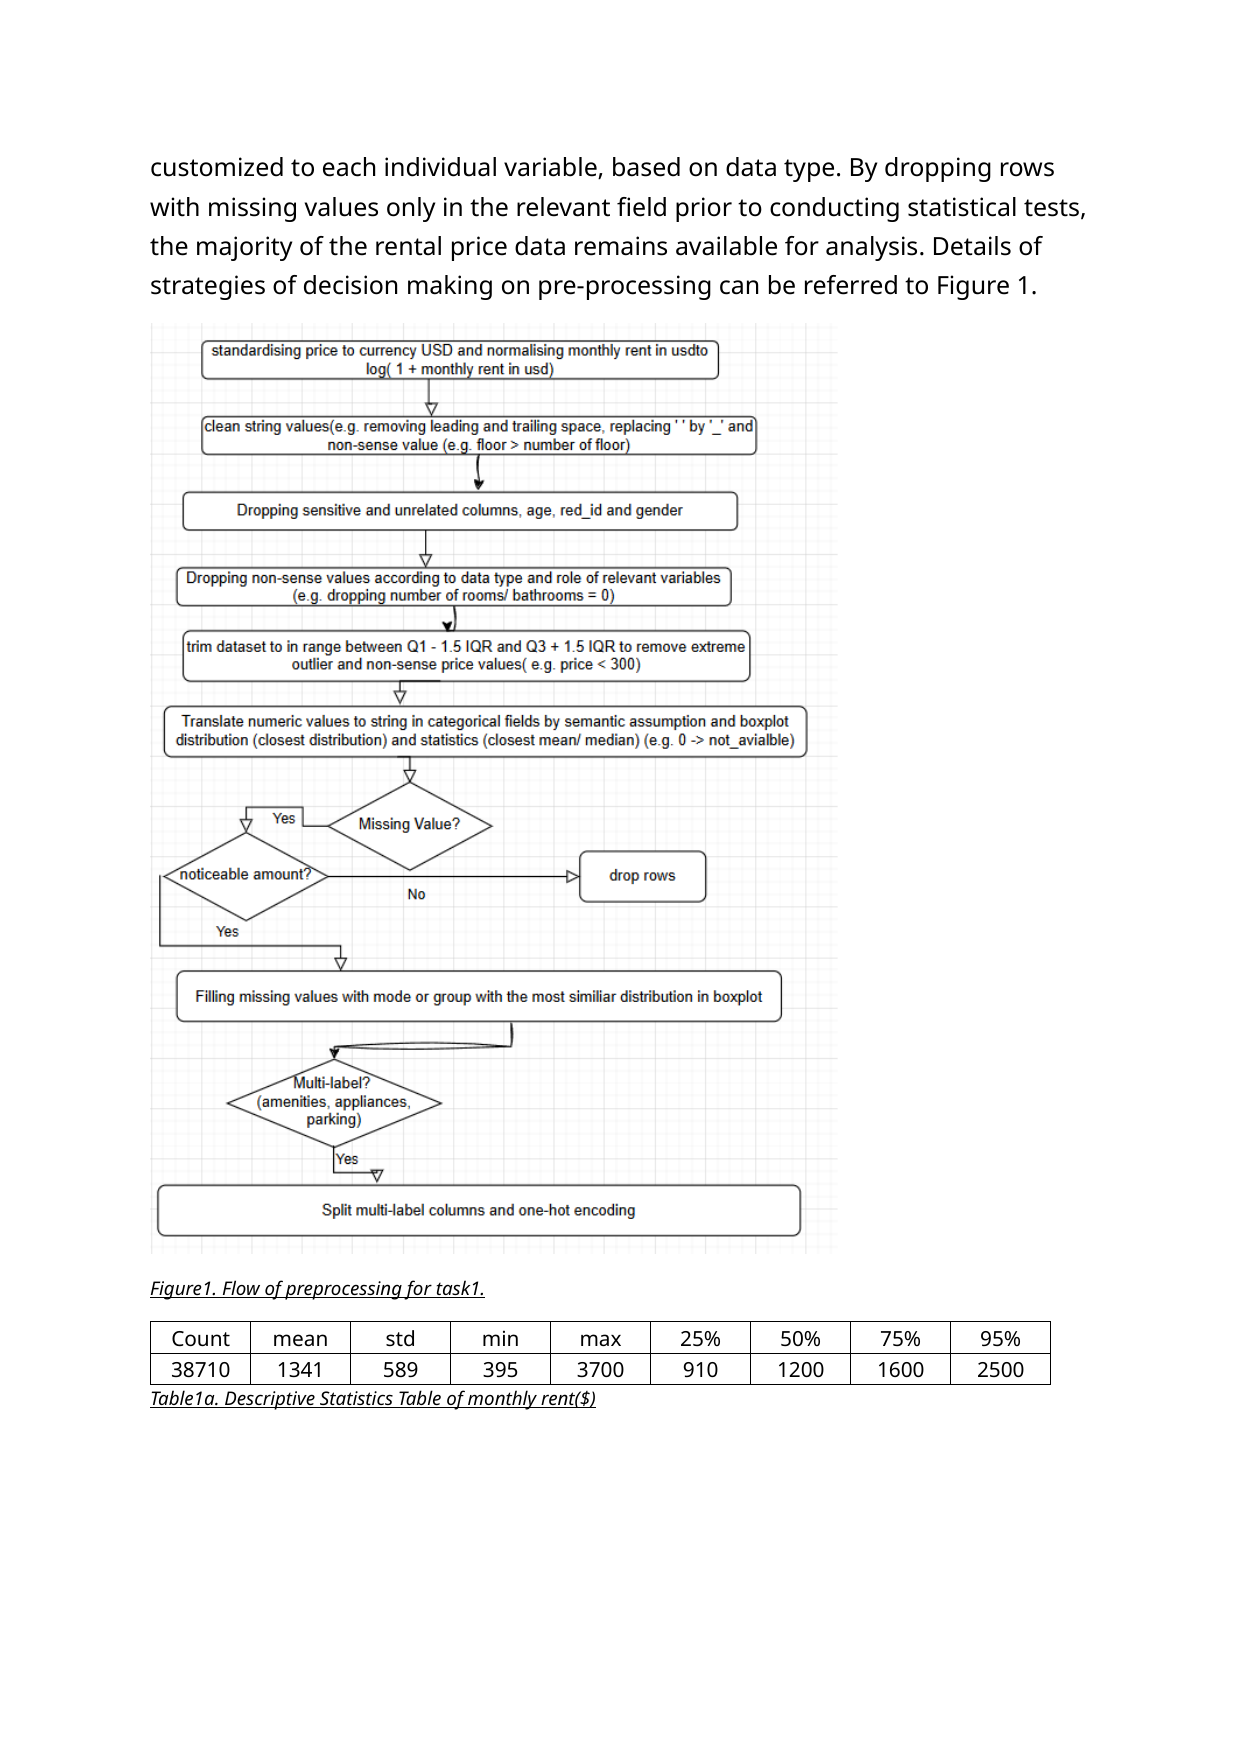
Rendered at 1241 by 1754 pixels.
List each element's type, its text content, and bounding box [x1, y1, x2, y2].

table_header min [451, 1322, 550, 1352]
table_header Count [151, 1322, 250, 1352]
table_header mean [251, 1322, 350, 1352]
text Figure1. Flow of preprocessing for task1. [150, 1275, 1090, 1301]
table_header 75% [851, 1322, 950, 1352]
table_cell 1341 [251, 1354, 350, 1384]
table_header std [351, 1322, 450, 1352]
text Table1a. Descriptive Statistics Table of monthly rent($) [150, 1385, 1090, 1410]
table_cell 3700 [551, 1354, 650, 1384]
table_cell 395 [451, 1354, 550, 1384]
table_cell 589 [351, 1354, 450, 1384]
table_header 25% [651, 1322, 750, 1352]
table_header max [551, 1322, 650, 1352]
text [150, 150, 1090, 302]
table_cell 1600 [851, 1354, 950, 1384]
table_cell 1200 [751, 1354, 850, 1384]
table_header 95% [951, 1322, 1050, 1352]
table_cell 2500 [951, 1354, 1050, 1384]
picture [150, 323, 838, 1254]
table_cell 910 [651, 1354, 750, 1384]
table_cell 38710 [151, 1354, 250, 1384]
table_header 50% [751, 1322, 850, 1352]
